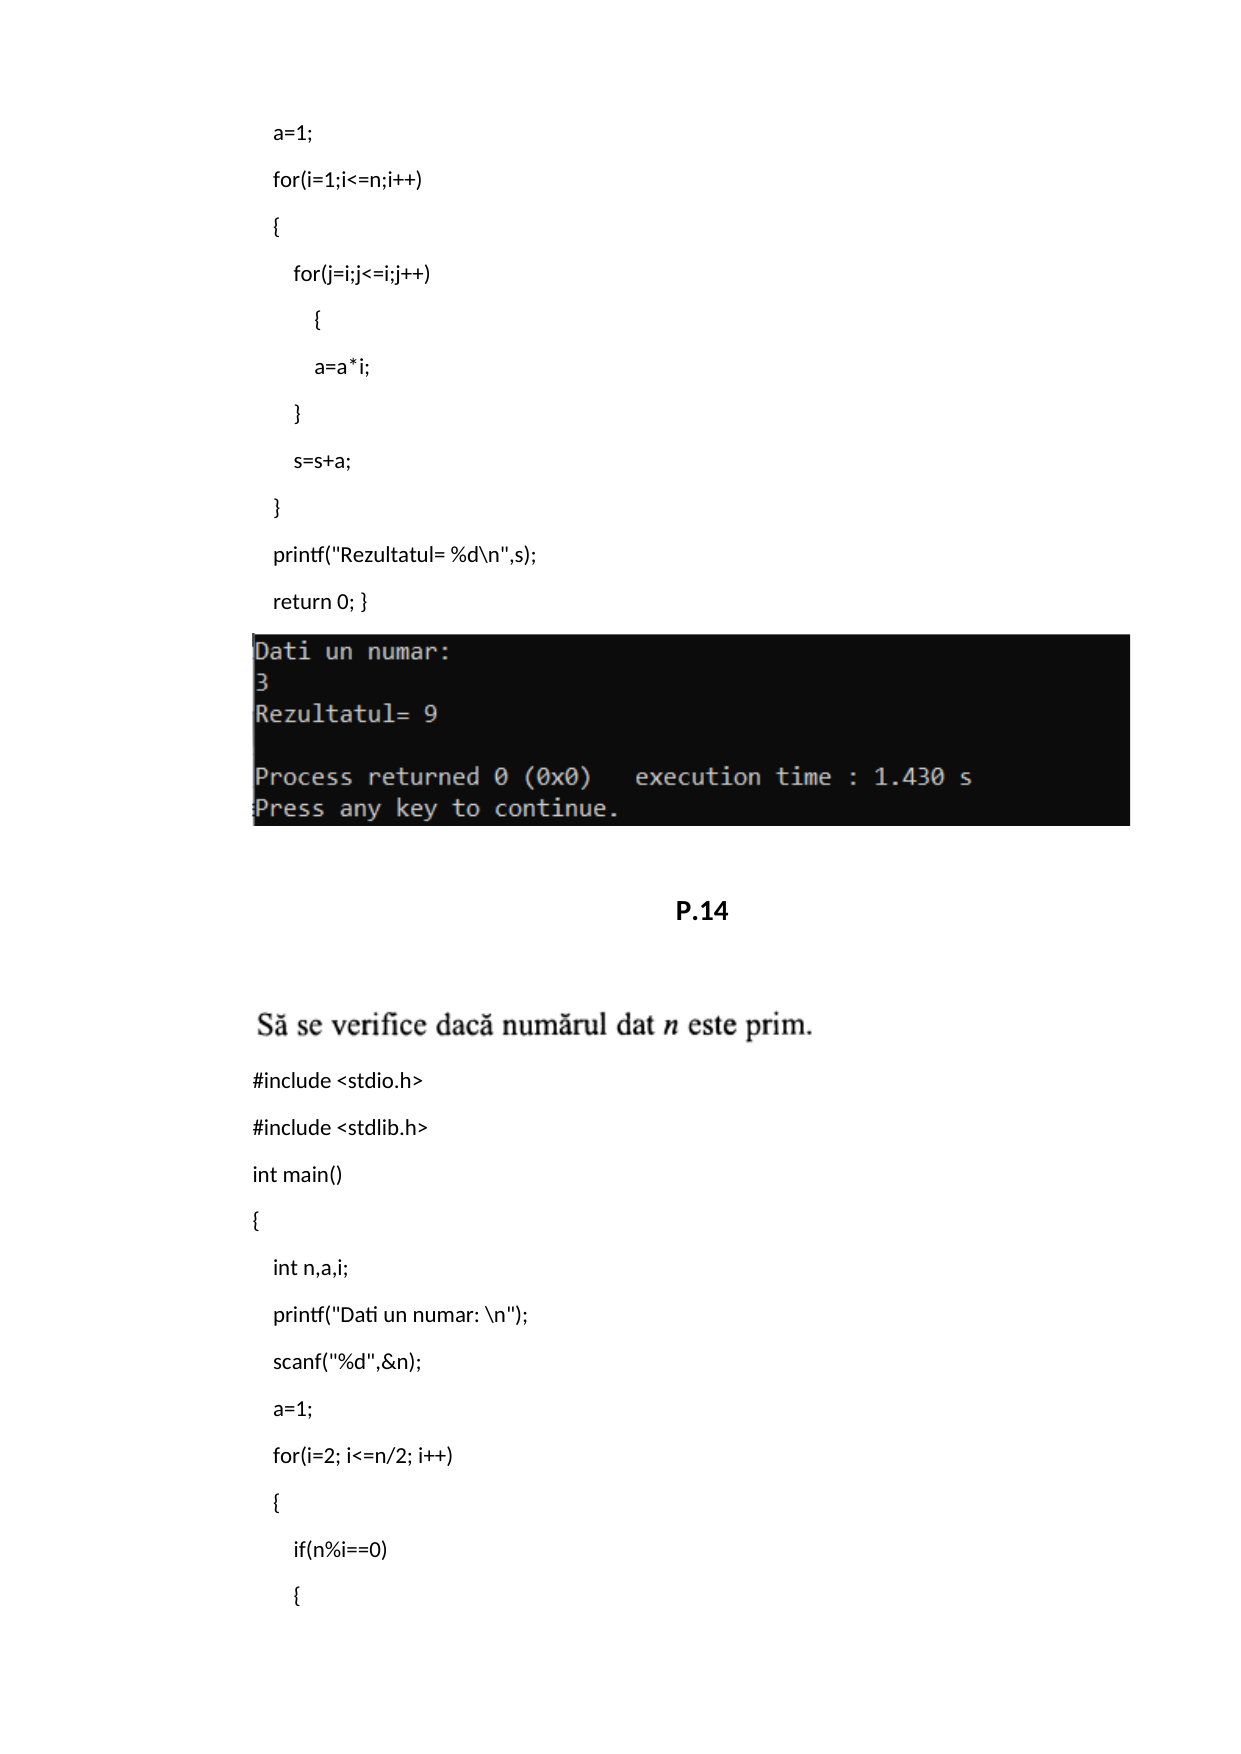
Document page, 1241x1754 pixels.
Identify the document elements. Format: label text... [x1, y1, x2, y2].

text printf("Dati un numar: \n"); [252, 1300, 1152, 1328]
text #include <stdlib.h> [252, 1113, 1152, 1141]
picture [252, 1001, 829, 1048]
text P.14 [252, 892, 1152, 927]
text #include <stdio.h> [252, 1066, 1152, 1094]
text a=1; [252, 1394, 1152, 1422]
text } [252, 399, 1152, 427]
text a=a*i; [252, 352, 1152, 381]
picture [252, 633, 1131, 826]
text scanf("%d",&n); [252, 1347, 1152, 1375]
text if(n%i==0) [252, 1535, 1152, 1563]
text for(i=1;i<=n;i++) [252, 165, 1152, 193]
text { [252, 1207, 1152, 1235]
text for(j=i;j<=i;j++) [252, 259, 1152, 287]
text { [252, 1488, 1152, 1516]
text int n,a,i; [252, 1253, 1152, 1282]
text { [252, 212, 1152, 240]
text { [252, 306, 1152, 334]
text printf("Rezultatul= %d\n",s); [252, 540, 1152, 568]
text a=1; [252, 118, 1152, 146]
text int main() [252, 1160, 1152, 1188]
text return 0; } [252, 587, 1152, 615]
text s=s+a; [252, 446, 1152, 474]
text for(i=2; i<=n/2; i++) [252, 1441, 1152, 1469]
text } [252, 493, 1152, 521]
text { [252, 1582, 1152, 1610]
